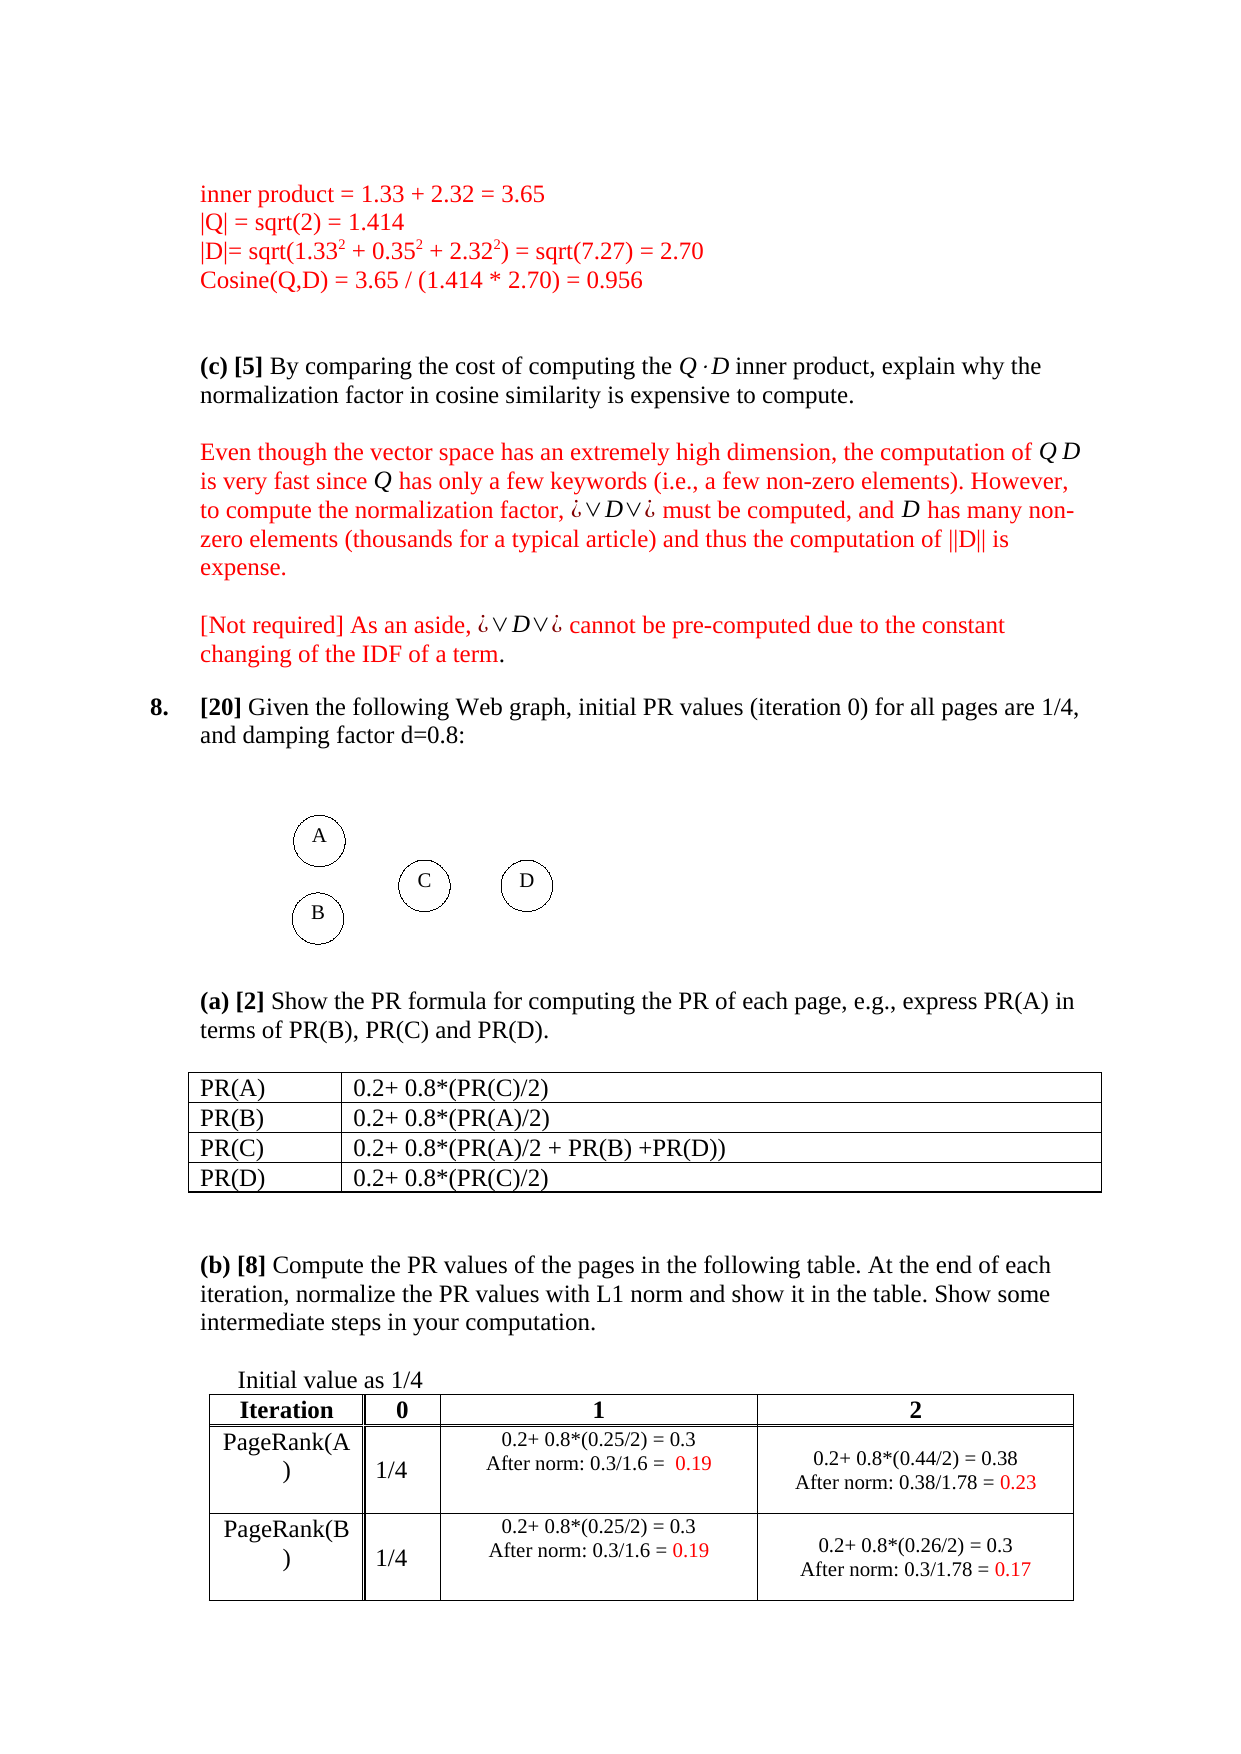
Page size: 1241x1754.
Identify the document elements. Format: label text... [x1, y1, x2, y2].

text [Not required] As an aside, cannot be pre-computed due to the constant changing of the IDF of a term. [200, 610, 1090, 692]
table_cell PageRank(A) [210, 1427, 362, 1513]
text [200, 150, 1090, 581]
table_cell 1/4 [366, 1514, 440, 1600]
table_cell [758, 1427, 1073, 1513]
table_header 0 [366, 1395, 440, 1423]
table_cell PR(C) [189, 1133, 341, 1162]
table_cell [441, 1427, 757, 1513]
table_header 2 [758, 1395, 1073, 1423]
text (b) [8] Compute the PR values of the pages in the following table. At the end of each iteration, normalize the PR values with L1 norm and show it in the table. Show some intermediate steps in your computation. [200, 1250, 1090, 1336]
table_cell 0.2+ 0.8*(PR(A)/2) [342, 1103, 1101, 1132]
table_cell 0.2+ 0.8*(0.26/2) = 0.3 After norm: 0.3/1.78 = 0.17 [758, 1514, 1073, 1600]
table_header PR(A) [189, 1073, 341, 1102]
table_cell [441, 1514, 757, 1600]
table_cell PR(B) [189, 1103, 341, 1132]
table_cell 0.2+ 0.8*(PR(A)/2 + PR(B) +PR(D)) [342, 1133, 1101, 1162]
table_header Iteration [210, 1395, 362, 1423]
table_cell 0.2+ 0.8*(PR(C)/2) [342, 1163, 1101, 1191]
table_header 0.2+ 0.8*(PR(C)/2) [342, 1073, 1101, 1102]
table_cell 1/4 [366, 1427, 440, 1513]
table_cell PR(D) [189, 1163, 341, 1191]
table_cell PageRank(B) [210, 1514, 362, 1600]
text Initial value as 1/4 [237, 1365, 1090, 1394]
table_header 1 [441, 1395, 757, 1423]
text (a) [2] Show the PR formula for computing the PR of each page, e.g., express PR(A) in terms of PR(B), PR(C) and PR(D). [200, 986, 1090, 1043]
list [20] Given the following Web graph, initial PR values (iteration 0) for all pages are 1/4, and damping factor d=0.8: [150, 692, 1090, 749]
